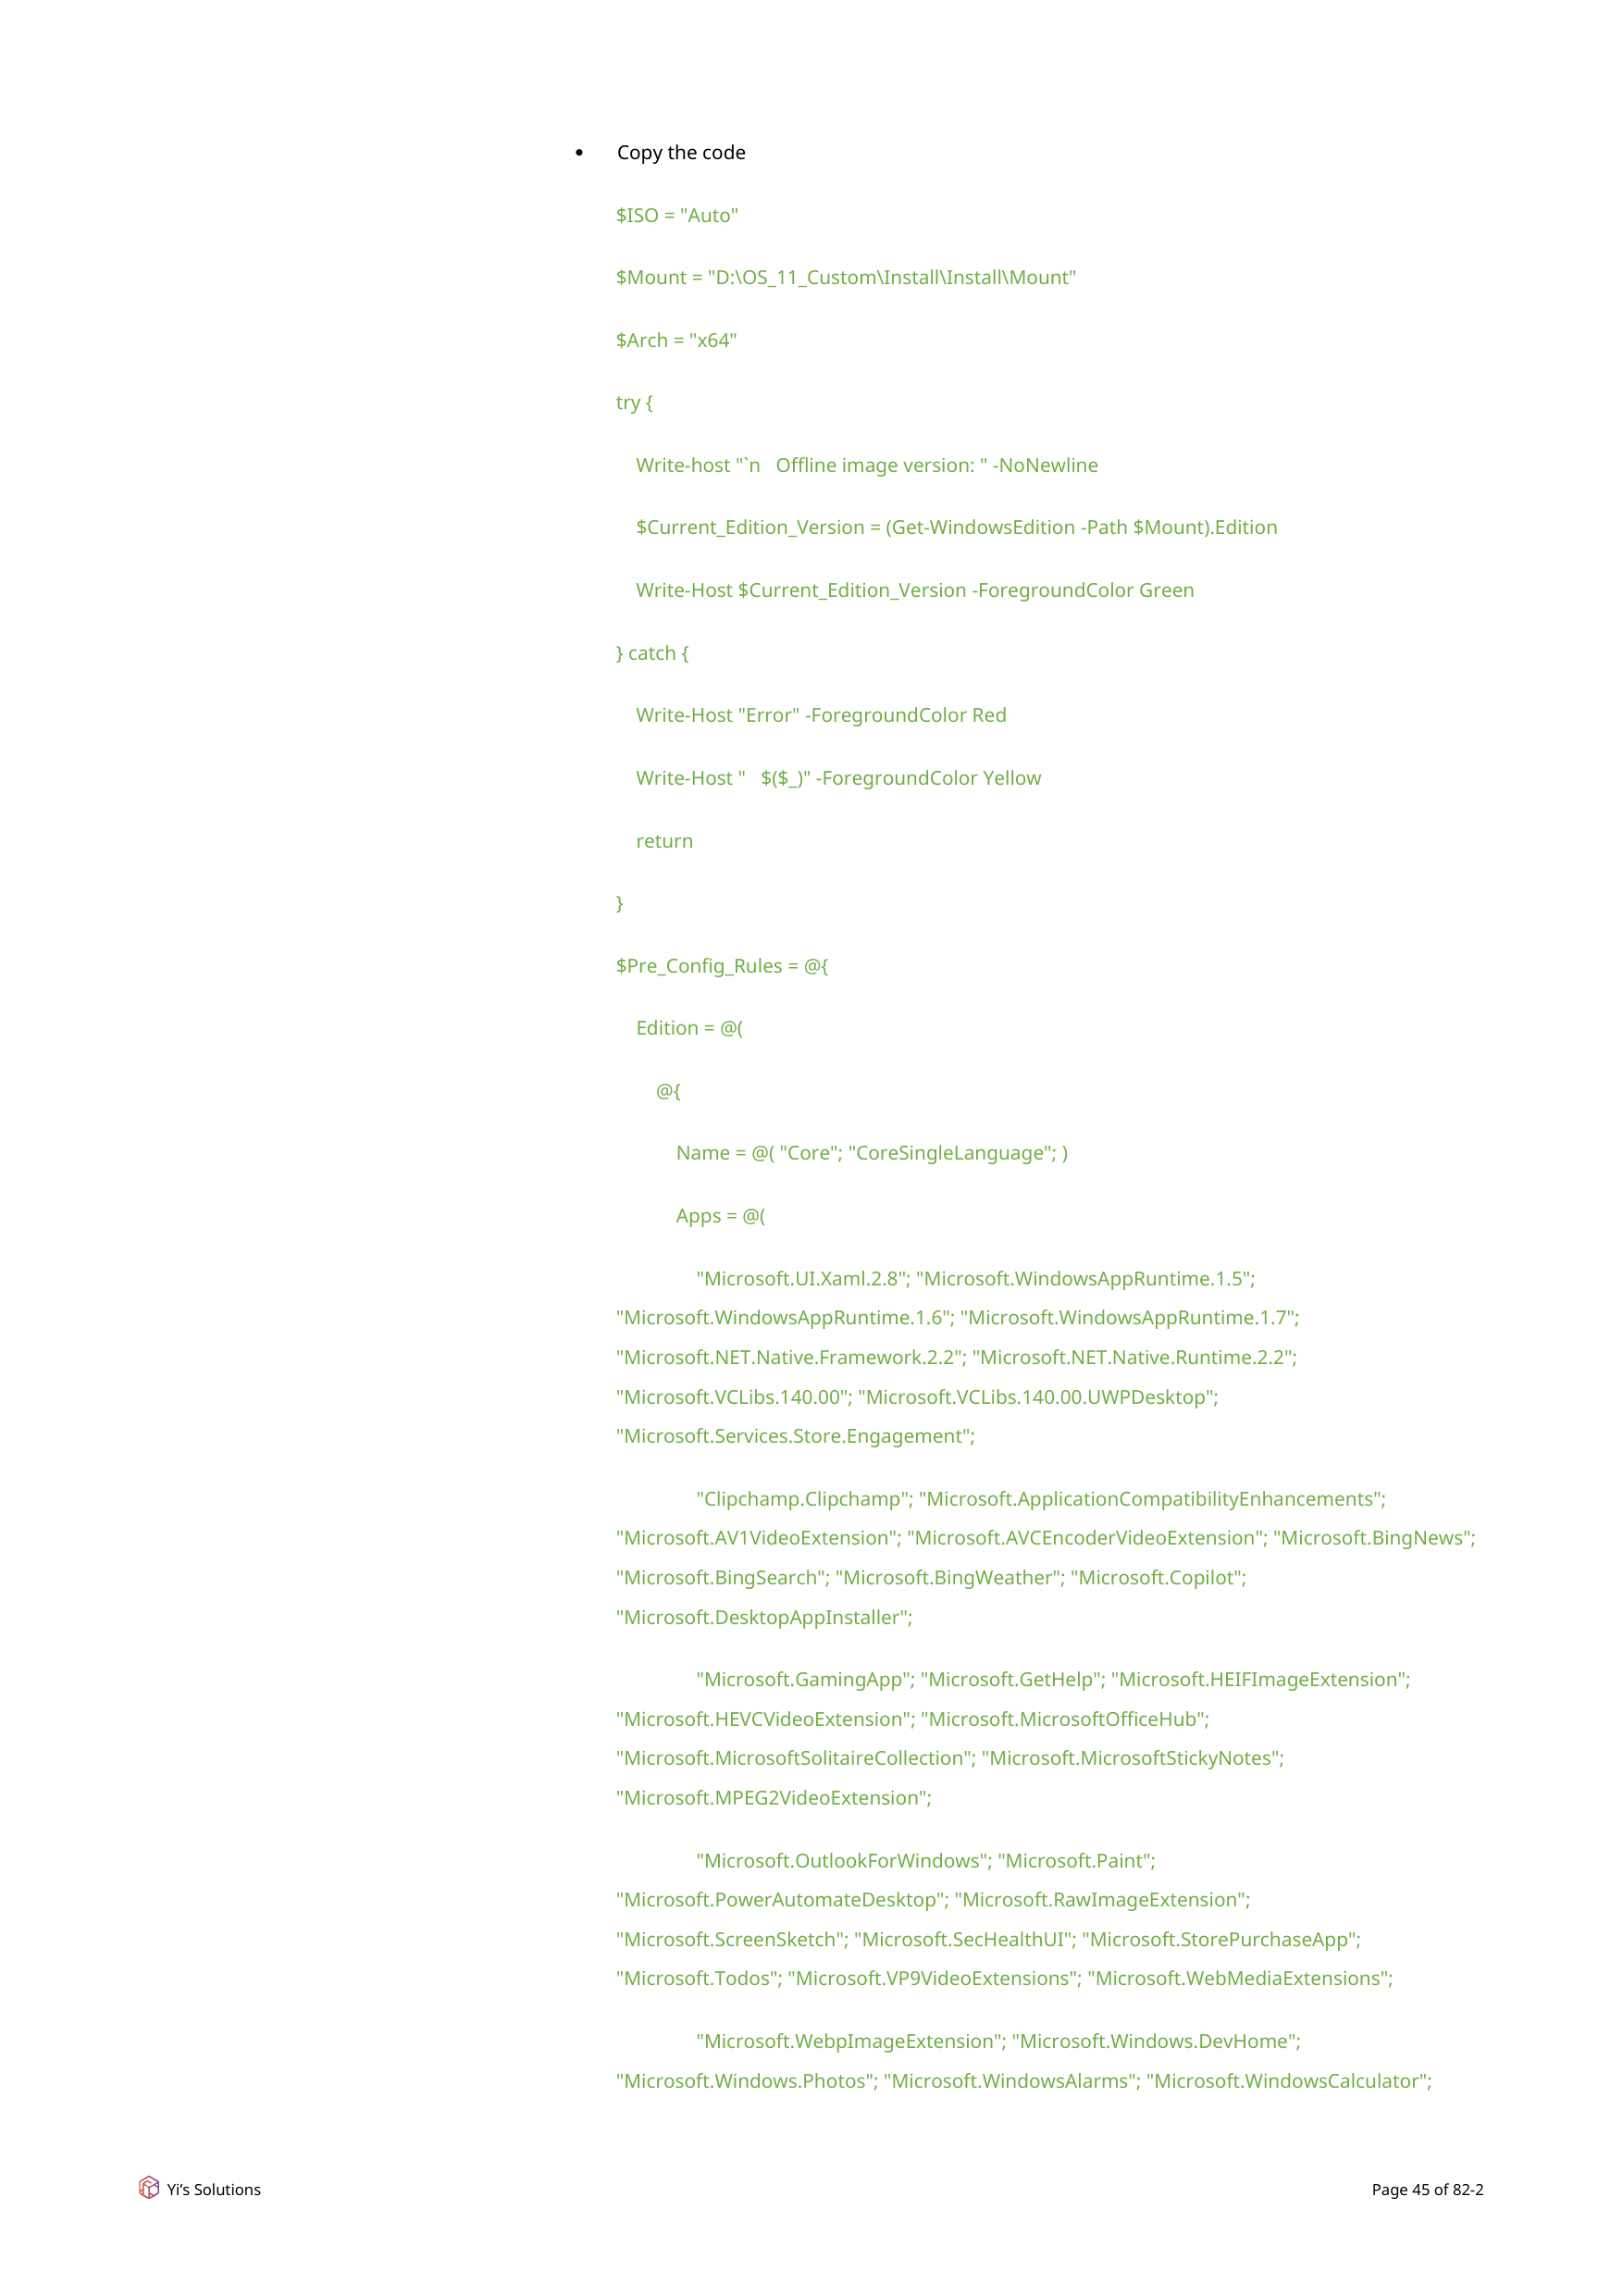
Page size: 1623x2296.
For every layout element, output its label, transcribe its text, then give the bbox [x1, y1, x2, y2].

text Write-Host " $($_)" -ForegroundColor Yellow [616, 764, 1484, 790]
text Edition = @( [616, 1014, 1484, 1041]
text Write-Host "Error" -ForegroundColor Red [616, 701, 1484, 728]
text Write-host "`n Offline image version: " -NoNewline [616, 452, 1484, 478]
text "Microsoft.OutlookForWindows"; "Microsoft.Paint"; "Microsoft.PowerAutomateDesktop"; "Microsoft.RawImageExtension"; "Microsoft.ScreenSketch"; "Microsoft.SecHealthUI"; "Microsoft.StorePurchaseApp"; "Microsoft.Todos"; "Microsoft.VP9VideoExtensions"; "Microsoft.WebMediaExtensions"; [616, 1847, 1484, 1992]
text "Microsoft.GamingApp"; "Microsoft.GetHelp"; "Microsoft.HEIFImageExtension"; "Microsoft.HEVCVideoExtension"; "Microsoft.MicrosoftOfficeHub"; "Microsoft.MicrosoftSolitaireCollection"; "Microsoft.MicrosoftStickyNotes"; "Microsoft.MPEG2VideoExtension"; [616, 1666, 1484, 1811]
text "Clipchamp.Clipchamp"; "Microsoft.ApplicationCompatibilityEnhancements"; "Microsoft.AV1VideoExtension"; "Microsoft.AVCEncoderVideoExtension"; "Microsoft.BingNews"; "Microsoft.BingSearch"; "Microsoft.BingWeather"; "Microsoft.Copilot"; "Microsoft.DesktopAppInstaller"; [616, 1485, 1484, 1630]
text @{ [616, 1077, 1484, 1103]
text "Microsoft.UI.Xaml.2.8"; "Microsoft.WindowsAppRuntime.1.5"; "Microsoft.WindowsAppRuntime.1.6"; "Microsoft.WindowsAppRuntime.1.7"; "Microsoft.NET.Native.Framework.2.2"; "Microsoft.NET.Native.Runtime.2.2"; "Microsoft.VCLibs.140.00"; "Microsoft.VCLibs.140.00.UWPDesktop"; "Microsoft.Services.Store.Engagement"; [616, 1265, 1484, 1449]
text $Mount = "D:\OS_11_Custom\Install\Install\Mount" [616, 264, 1484, 291]
picture [139, 2176, 159, 2199]
text return [616, 827, 1484, 853]
text } [616, 889, 1484, 916]
text Write-Host $Current_Edition_Version -ForegroundColor Green [616, 577, 1484, 603]
text $Arch = "x64" [616, 327, 1484, 353]
text $Pre_Config_Rules = @{ [616, 952, 1484, 978]
list Copy the code [576, 139, 1484, 165]
text try { [616, 389, 1484, 416]
text Apps = @( [616, 1202, 1484, 1229]
text $Current_Edition_Version = (Get-WindowsEdition -Path $Mount).Edition [616, 515, 1484, 540]
text Name = @( "Core"; "CoreSingleLanguage"; ) [616, 1140, 1484, 1166]
text $ISO = "Auto" [616, 202, 1484, 228]
text } catch { [616, 639, 1484, 665]
